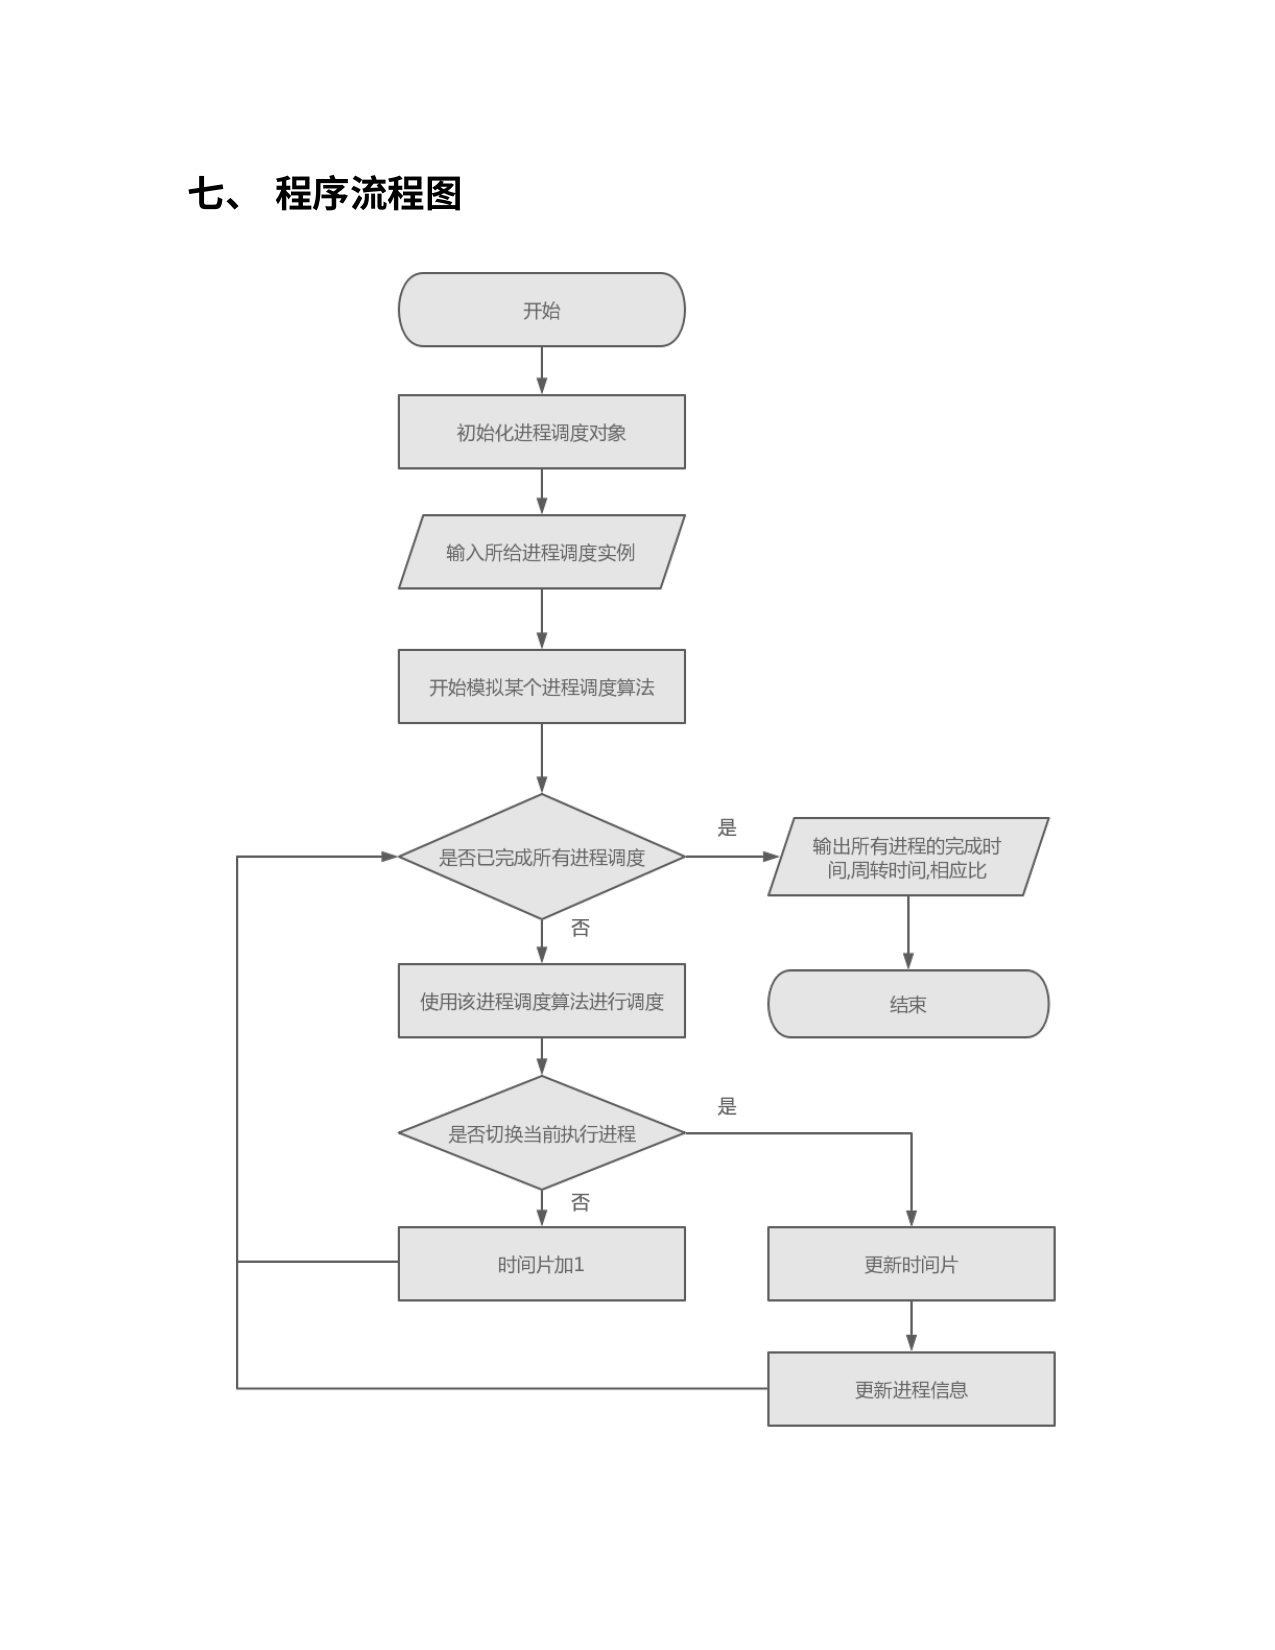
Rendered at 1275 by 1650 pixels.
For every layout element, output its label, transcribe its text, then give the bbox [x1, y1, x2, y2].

subtitle 程序流程图 [187, 159, 1087, 223]
picture [187, 223, 1088, 1458]
